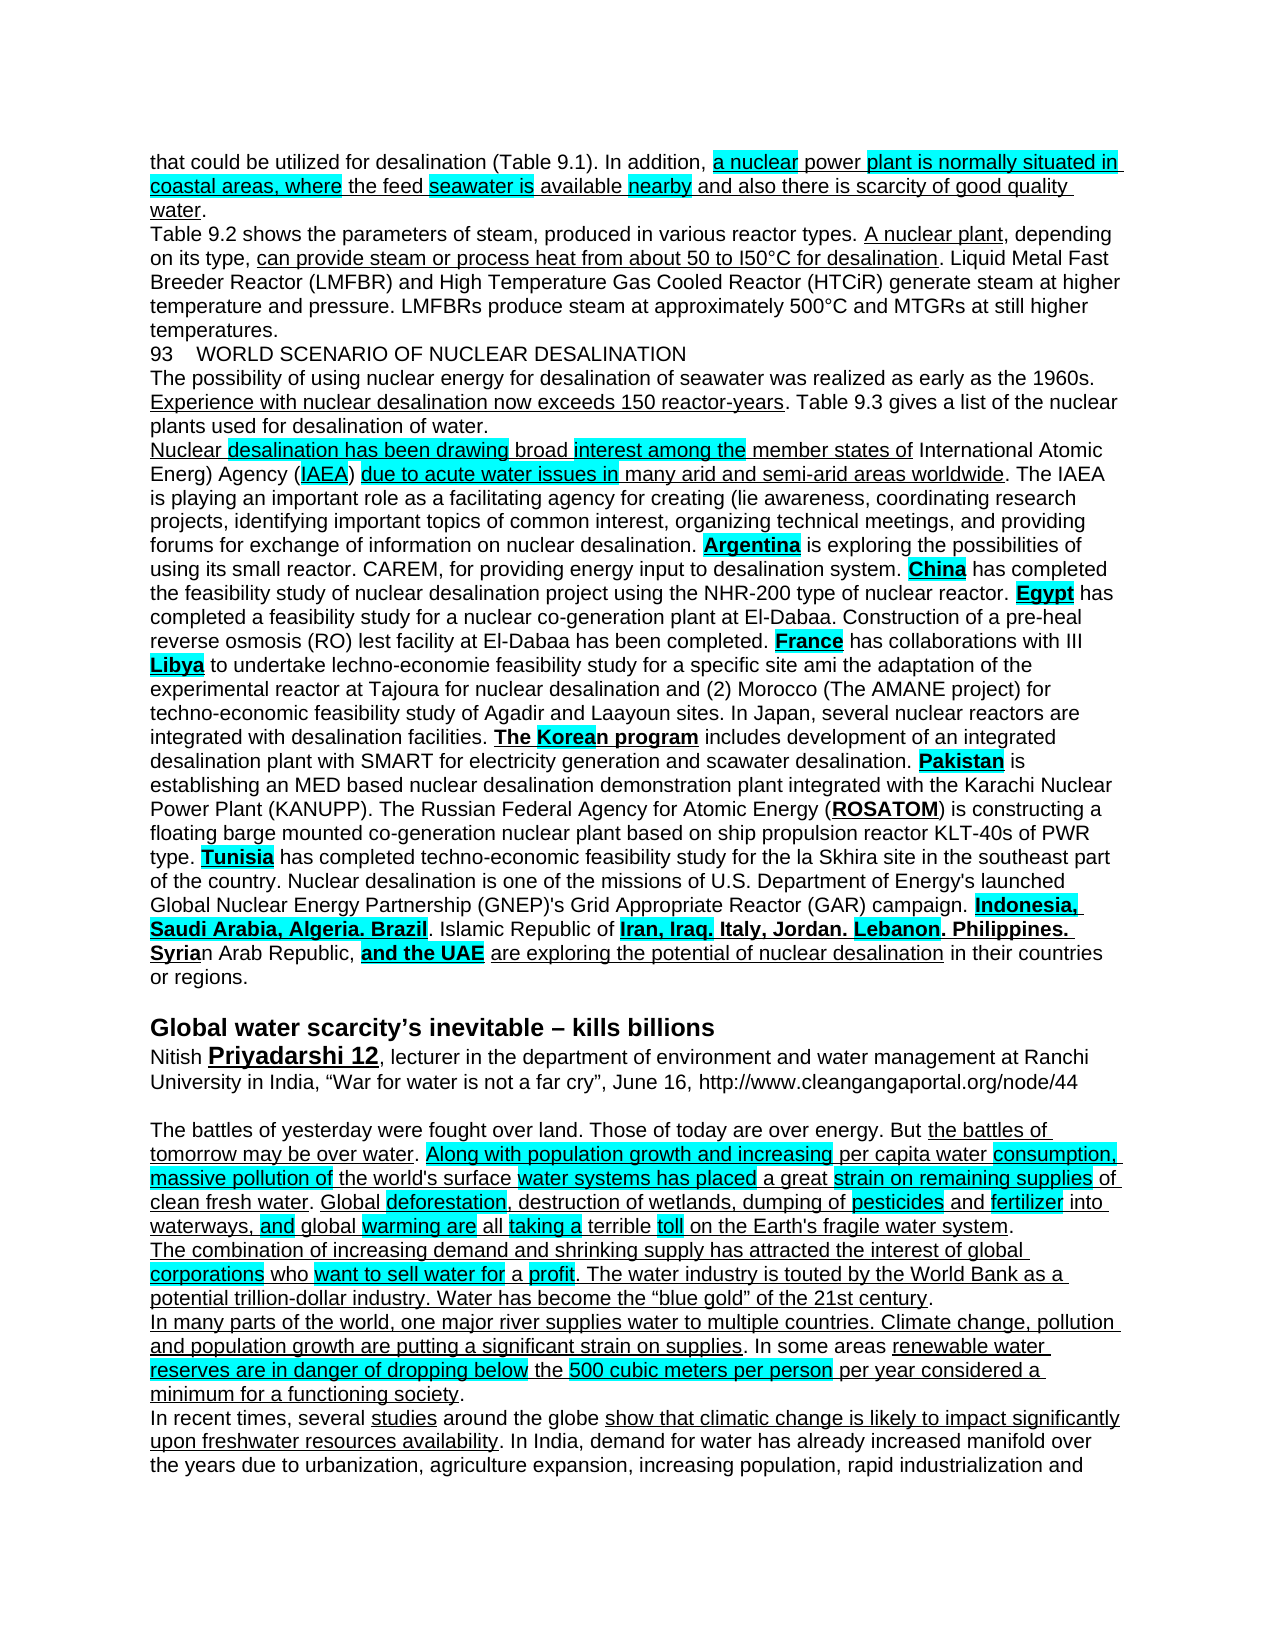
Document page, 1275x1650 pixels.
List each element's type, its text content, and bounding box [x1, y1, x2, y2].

text Nitish Priyadarshi 12, lecturer in the department of environment and water management at Ranchi University in India, “War for water is not a far cry”, June 16, http://www.cleangangaportal.org/node/44 [150, 1041, 1125, 1094]
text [150, 150, 1125, 222]
text 93 WORLD SCENARIO OF NUCLEAR DESALINATION [150, 342, 1125, 366]
subtitle Global water scarcity’s inevitable – kills billions [150, 1012, 1125, 1041]
text In many parts of the world, one major river supplies water to multiple countries. Climate change, pollution and population growth are putting a significant strain on supplies. In some areas renewable water reserves are in danger of dropping below the 500 cubic meters per person per year considered a minimum for a functioning society. [150, 1309, 1125, 1405]
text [150, 1405, 1125, 1477]
text The combination of increasing demand and shrinking supply has attracted the interest of global corporations who want to sell water for a profit. The water industry is touted by the World Bank as a potential trillion-dollar industry. Water has become the “blue gold” of the 21st century. [150, 1238, 1125, 1309]
text The possibility of using nuclear energy for desalination of seawater was realized as early as the 1960s. Experience with nuclear desalination now exceeds 150 reactor-years. Table 9.3 gives a list of the nuclear plants used for desalination of water. [150, 366, 1125, 437]
text The battles of yesterday were fought over land. Those of today are over energy. But the battles of tomorrow may be over water. Along with population growth and increasing per capita water consumption, massive pollution of the world's surface water systems has placed a great strain on remaining supplies of clean fresh water. Global deforestation, destruction of wetlands, dumping of pesticides and fertilizer into waterways, and global warming are all taking a terrible toll on the Earth's fragile water system. [150, 1118, 1125, 1238]
text Table 9.2 shows the parameters of steam, produced in various reactor types. A nuclear plant, depending on its type, can provide steam or process heat from about 50 to I50°C for desalination. Liquid Metal Fast Breeder Reactor (LMFBR) and High Temperature Gas Cooled Reactor (HTCiR) generate steam at higher temperature and pressure. LMFBRs produce steam at approximately 500°C and MTGRs at still higher temperatures. [150, 222, 1125, 342]
text Nuclear desalination has been drawing broad interest among the member states of International Atomic Energ) Agency (IAEA) due to acute water issues in many arid and semi-arid areas worldwide. The IAEA is playing an important role as a facilitating agency for creating (lie awareness, coordinating research projects, identifying important topics of common interest, organizing technical meetings, and providing forums for exchange of information on nuclear desalination. Argentina is exploring the possibilities of using its small reactor. CAREM, for providing energy input to desalination system. China has completed the feasibility study of nuclear desalination project using the NHR-200 type of nuclear reactor. Egypt has completed a feasibility study for a nuclear co-generation plant at El-Dabaa. Construction of a pre-heal reverse osmosis (RO) lest facility at El-Dabaa has been completed. France has collaborations with III Libya to undertake lechno-economie feasibility study for a specific site ami the adaptation of the experimental reactor at Tajoura for nuclear desalination and (2) Morocco (The AMANE project) for techno-economic feasibility study of Agadir and Laayoun sites. In Japan, several nuclear reactors are integrated with desalination facilities. The Korean program includes development of an integrated desalination plant with SMART for electricity generation and scawater desalination. Pakistan is establishing an MED based nuclear desalination demonstration plant integrated with the Karachi Nuclear Power Plant (KANUPP). The Russian Federal Agency for Atomic Energy (ROSATOM) is constructing a floating barge mounted co-generation nuclear plant based on ship propulsion reactor KLT-40s of PWR type. Tunisia has completed techno-economic feasibility study for the la Skhira site in the southeast part [150, 437, 1125, 869]
text of the country. Nuclear desalination is one of the missions of U.S. Department of Energy's launched Global Nuclear Energy Partnership (GNEP)'s Grid Appropriate Reactor (GAR) campaign. Indonesia, Saudi Arabia, Algeria. Brazil. Islamic Republic of Iran, Iraq. Italy, Jordan. Lebanon. Philippines. Syrian Arab Republic, and the UAE are exploring the potential of nuclear desalination in their countries or regions. [150, 869, 1125, 988]
